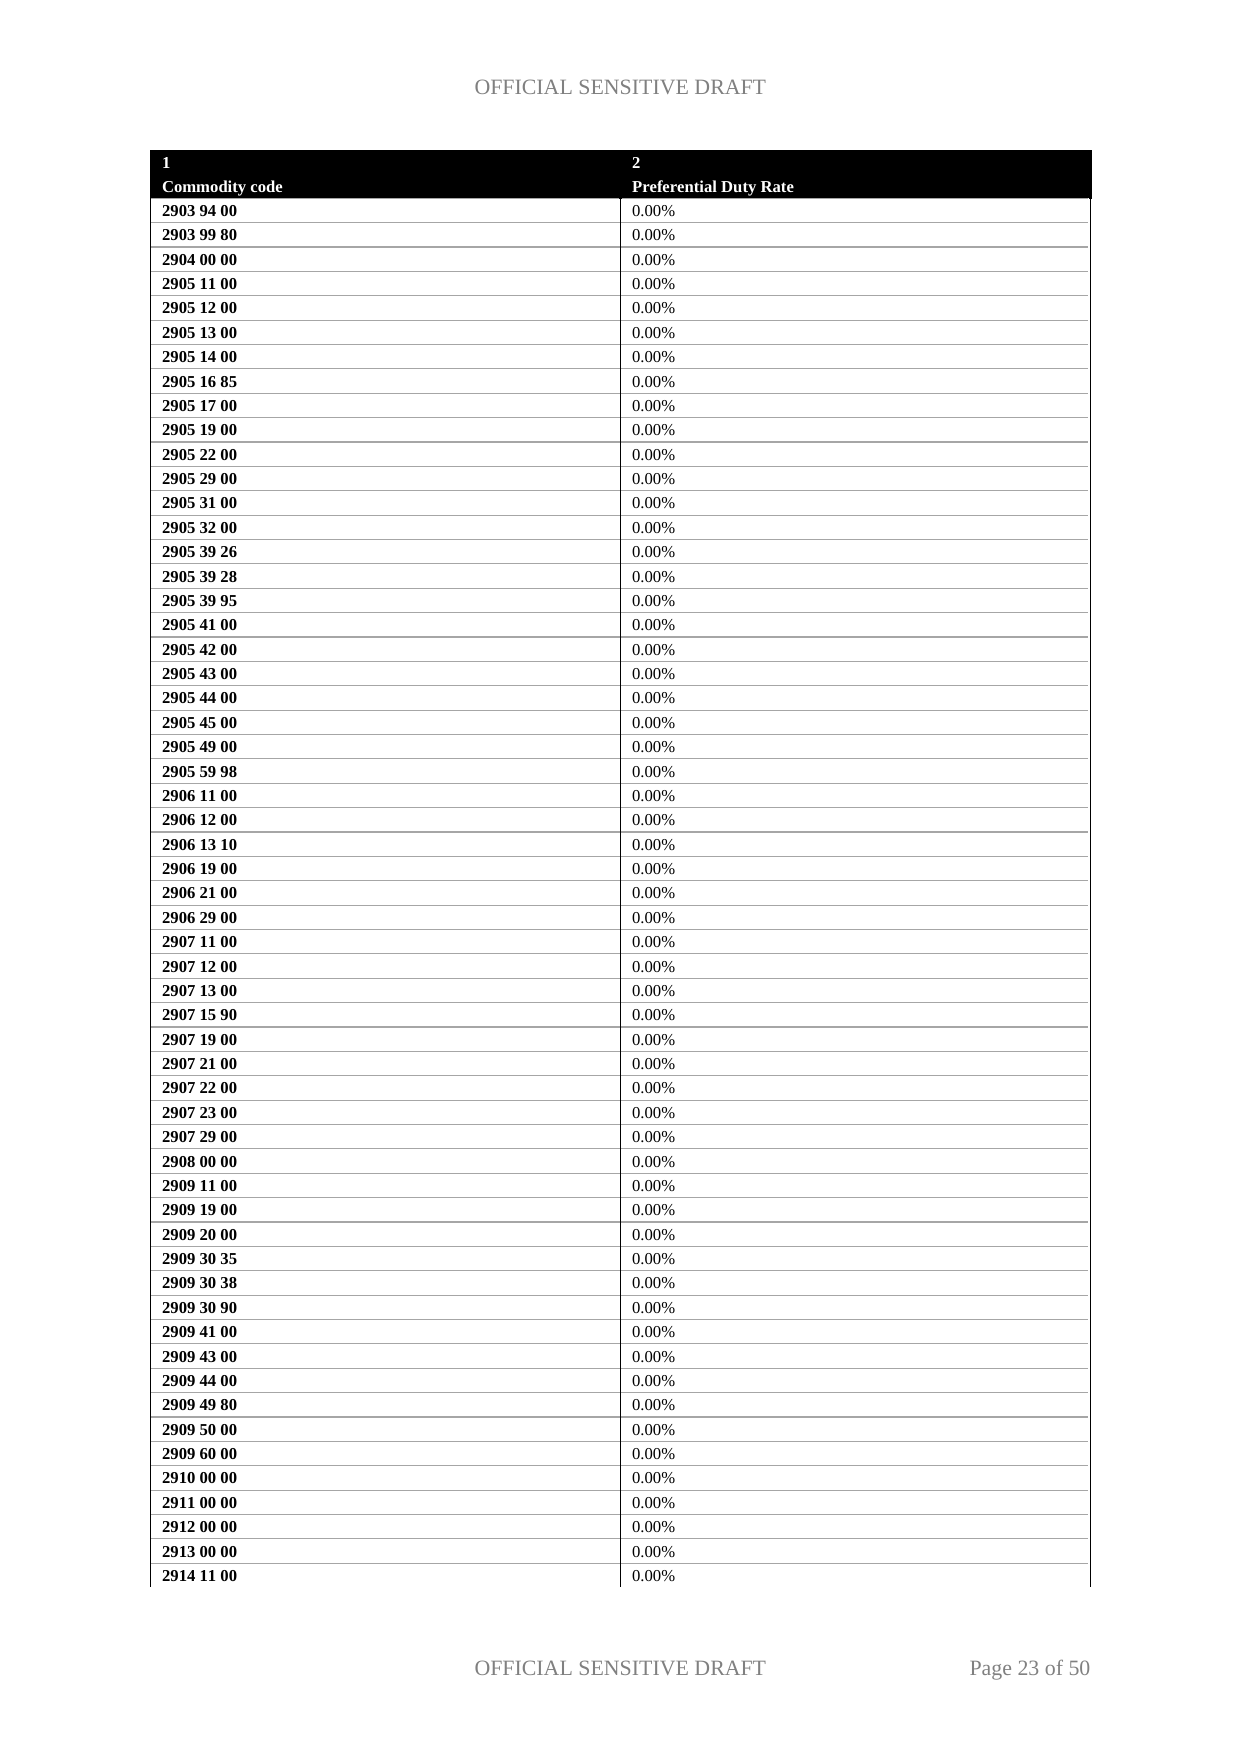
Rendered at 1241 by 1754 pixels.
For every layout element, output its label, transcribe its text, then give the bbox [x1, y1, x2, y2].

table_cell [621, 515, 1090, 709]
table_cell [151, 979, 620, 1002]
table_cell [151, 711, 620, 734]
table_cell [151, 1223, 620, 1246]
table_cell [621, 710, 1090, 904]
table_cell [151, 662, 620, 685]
table_cell Commodity code [151, 174, 619, 198]
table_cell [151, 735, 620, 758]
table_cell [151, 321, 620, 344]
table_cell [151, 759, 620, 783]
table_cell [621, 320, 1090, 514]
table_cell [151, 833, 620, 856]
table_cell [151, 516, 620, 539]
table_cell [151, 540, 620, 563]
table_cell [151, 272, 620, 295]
table_header 2 [622, 151, 1089, 174]
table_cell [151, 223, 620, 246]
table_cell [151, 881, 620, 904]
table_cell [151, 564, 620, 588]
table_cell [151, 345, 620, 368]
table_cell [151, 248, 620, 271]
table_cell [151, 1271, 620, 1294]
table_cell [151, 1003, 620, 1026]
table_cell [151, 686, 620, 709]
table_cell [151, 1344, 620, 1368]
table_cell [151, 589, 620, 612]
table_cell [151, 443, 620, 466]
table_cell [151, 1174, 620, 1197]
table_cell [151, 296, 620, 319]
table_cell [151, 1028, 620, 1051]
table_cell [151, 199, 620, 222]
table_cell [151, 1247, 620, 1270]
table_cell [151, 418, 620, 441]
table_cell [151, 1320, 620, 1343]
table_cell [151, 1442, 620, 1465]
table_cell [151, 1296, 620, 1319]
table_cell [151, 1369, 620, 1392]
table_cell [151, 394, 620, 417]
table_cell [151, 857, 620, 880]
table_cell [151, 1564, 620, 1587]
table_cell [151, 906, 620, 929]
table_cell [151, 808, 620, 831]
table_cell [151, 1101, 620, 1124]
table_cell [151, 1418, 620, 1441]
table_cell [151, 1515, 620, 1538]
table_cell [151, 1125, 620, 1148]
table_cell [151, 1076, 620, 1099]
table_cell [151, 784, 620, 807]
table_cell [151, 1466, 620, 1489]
table_cell Preferential Duty Rate [622, 174, 1089, 198]
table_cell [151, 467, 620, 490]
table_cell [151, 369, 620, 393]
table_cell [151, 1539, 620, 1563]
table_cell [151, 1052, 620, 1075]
table_header 1 [151, 151, 619, 174]
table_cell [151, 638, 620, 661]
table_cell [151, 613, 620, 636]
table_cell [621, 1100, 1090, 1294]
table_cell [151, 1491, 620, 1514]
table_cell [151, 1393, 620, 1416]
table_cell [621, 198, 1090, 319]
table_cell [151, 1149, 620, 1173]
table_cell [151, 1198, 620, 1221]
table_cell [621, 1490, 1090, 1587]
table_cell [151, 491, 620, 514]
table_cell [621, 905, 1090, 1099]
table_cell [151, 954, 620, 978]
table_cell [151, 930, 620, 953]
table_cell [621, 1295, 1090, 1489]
